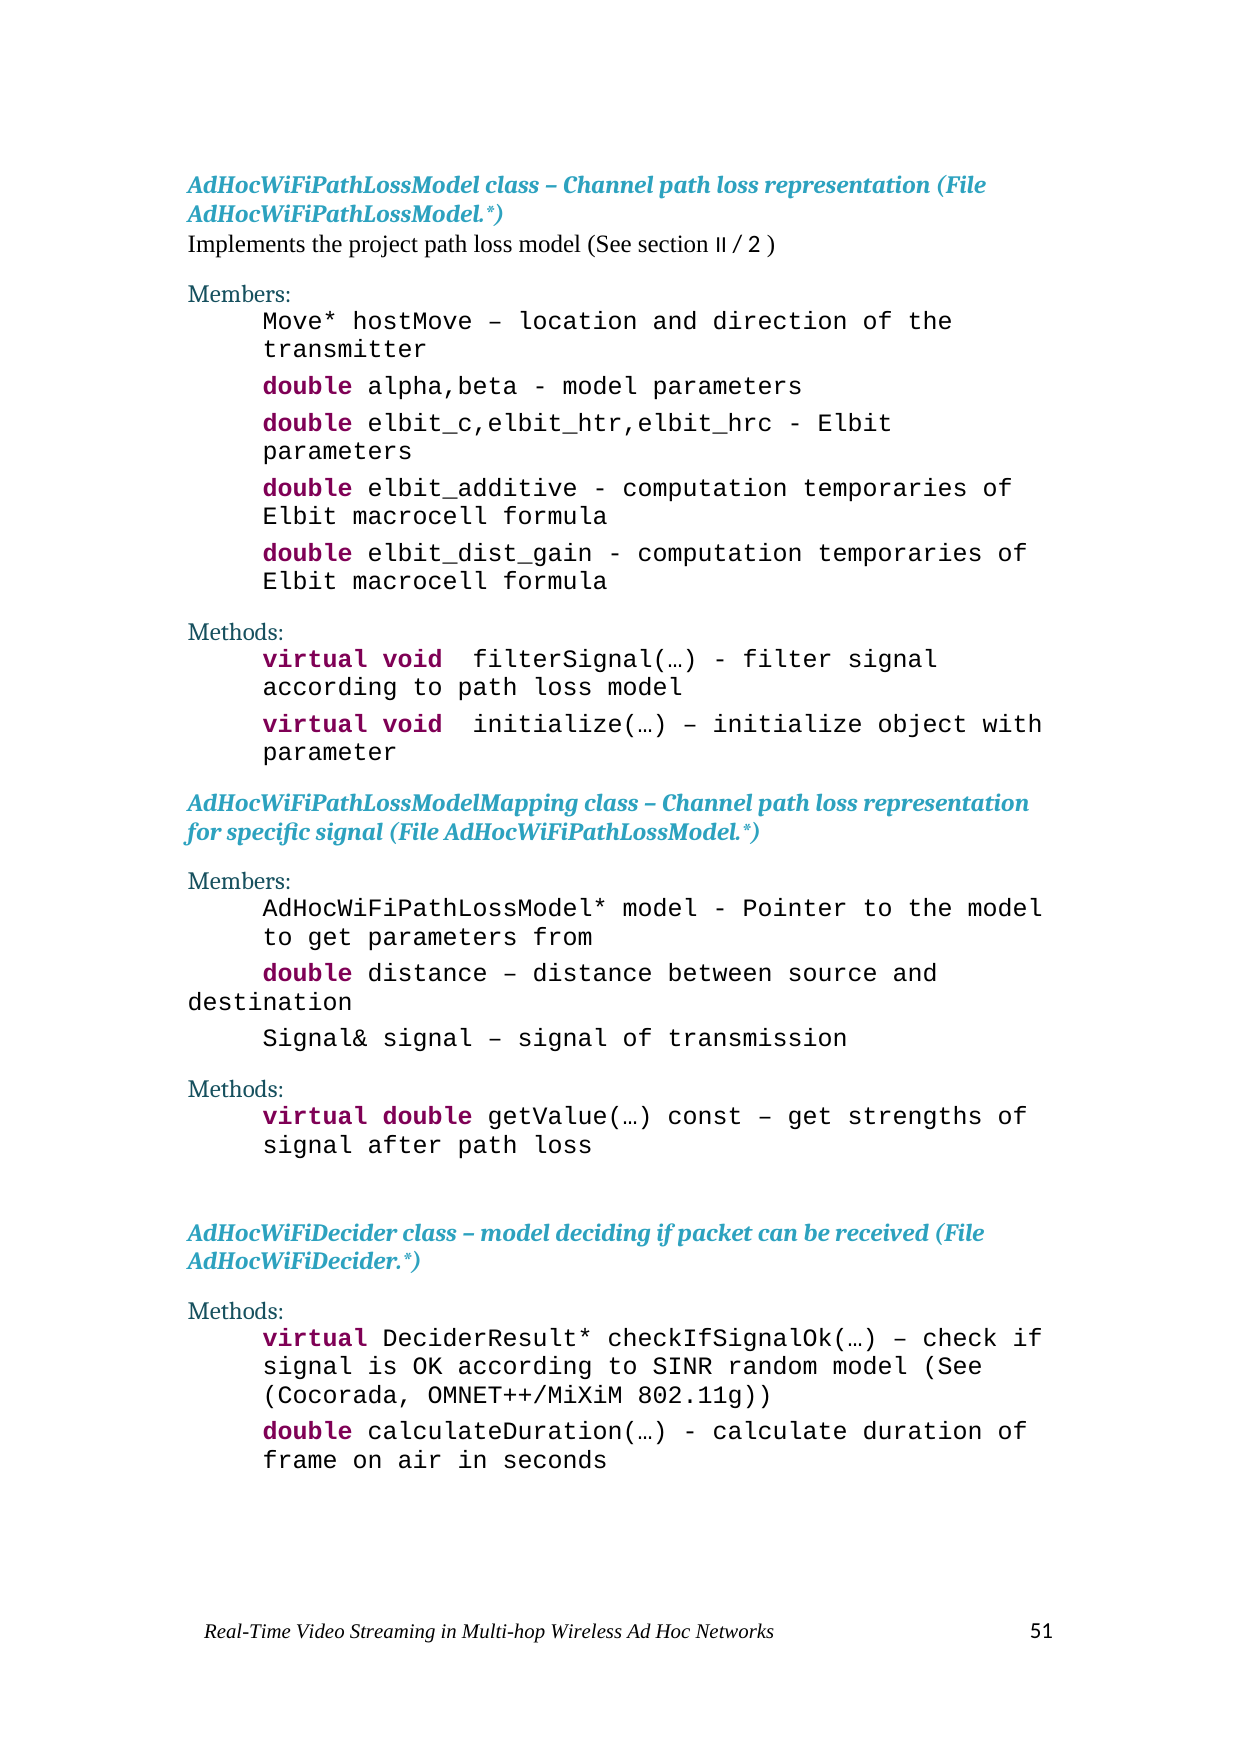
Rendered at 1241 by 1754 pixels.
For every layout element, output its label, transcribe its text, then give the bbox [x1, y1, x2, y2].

subtitle Methods: [187, 1297, 1053, 1326]
subtitle Members: [187, 280, 1053, 308]
text Signal& signal – signal of transmission [187, 1026, 1053, 1054]
text double elbit_additive - computation temporaries of Elbit macrocell formula [262, 475, 1053, 532]
subtitle AdHocWiFiPathLossModelMapping class – Channel path loss representation for specific signal (File AdHocWiFiPathLossModel.*) [187, 789, 1053, 846]
text Implements the project path loss model (See section ‎0‎II / ‎2 ) [187, 228, 1053, 259]
subtitle AdHocWiFiPathLossModel class – Channel path loss representation (File AdHocWiFiPathLossModel.*) [187, 171, 1053, 228]
subtitle Methods: [187, 618, 1053, 646]
text virtual DeciderResult* checkIfSignalOk(…) – check if signal is OK according to SINR random model (See ) [262, 1326, 1053, 1411]
text double calculateDuration(…) - calculate duration of frame on air in seconds [262, 1419, 1053, 1476]
text Move* hostMove – location and direction of the transmitter [262, 308, 1053, 365]
text virtual void filterSignal(…) - filter signal according to path loss model [262, 646, 1053, 703]
text virtual void initialize(…) – initialize object with parameter [262, 711, 1053, 768]
subtitle Members: [187, 867, 1053, 896]
text virtual double getValue(…) const – get strengths of signal after path loss [262, 1104, 1053, 1161]
text double elbit_dist_gain - computation temporaries of Elbit macrocell formula [262, 540, 1053, 597]
subtitle Methods: [187, 1075, 1053, 1104]
text AdHocWiFiPathLossModel* model - Pointer to the model to get parameters from [262, 896, 1053, 953]
text double elbit_c,elbit_htr,elbit_hrc - Elbit parameters [262, 410, 1053, 467]
text double distance – distance between source and destination [187, 961, 1053, 1018]
subtitle AdHocWiFiDecider class – model deciding if packet can be received (File AdHocWiFiDecider.*) [187, 1218, 1053, 1276]
text double alpha,beta - model parameters [262, 373, 1053, 402]
